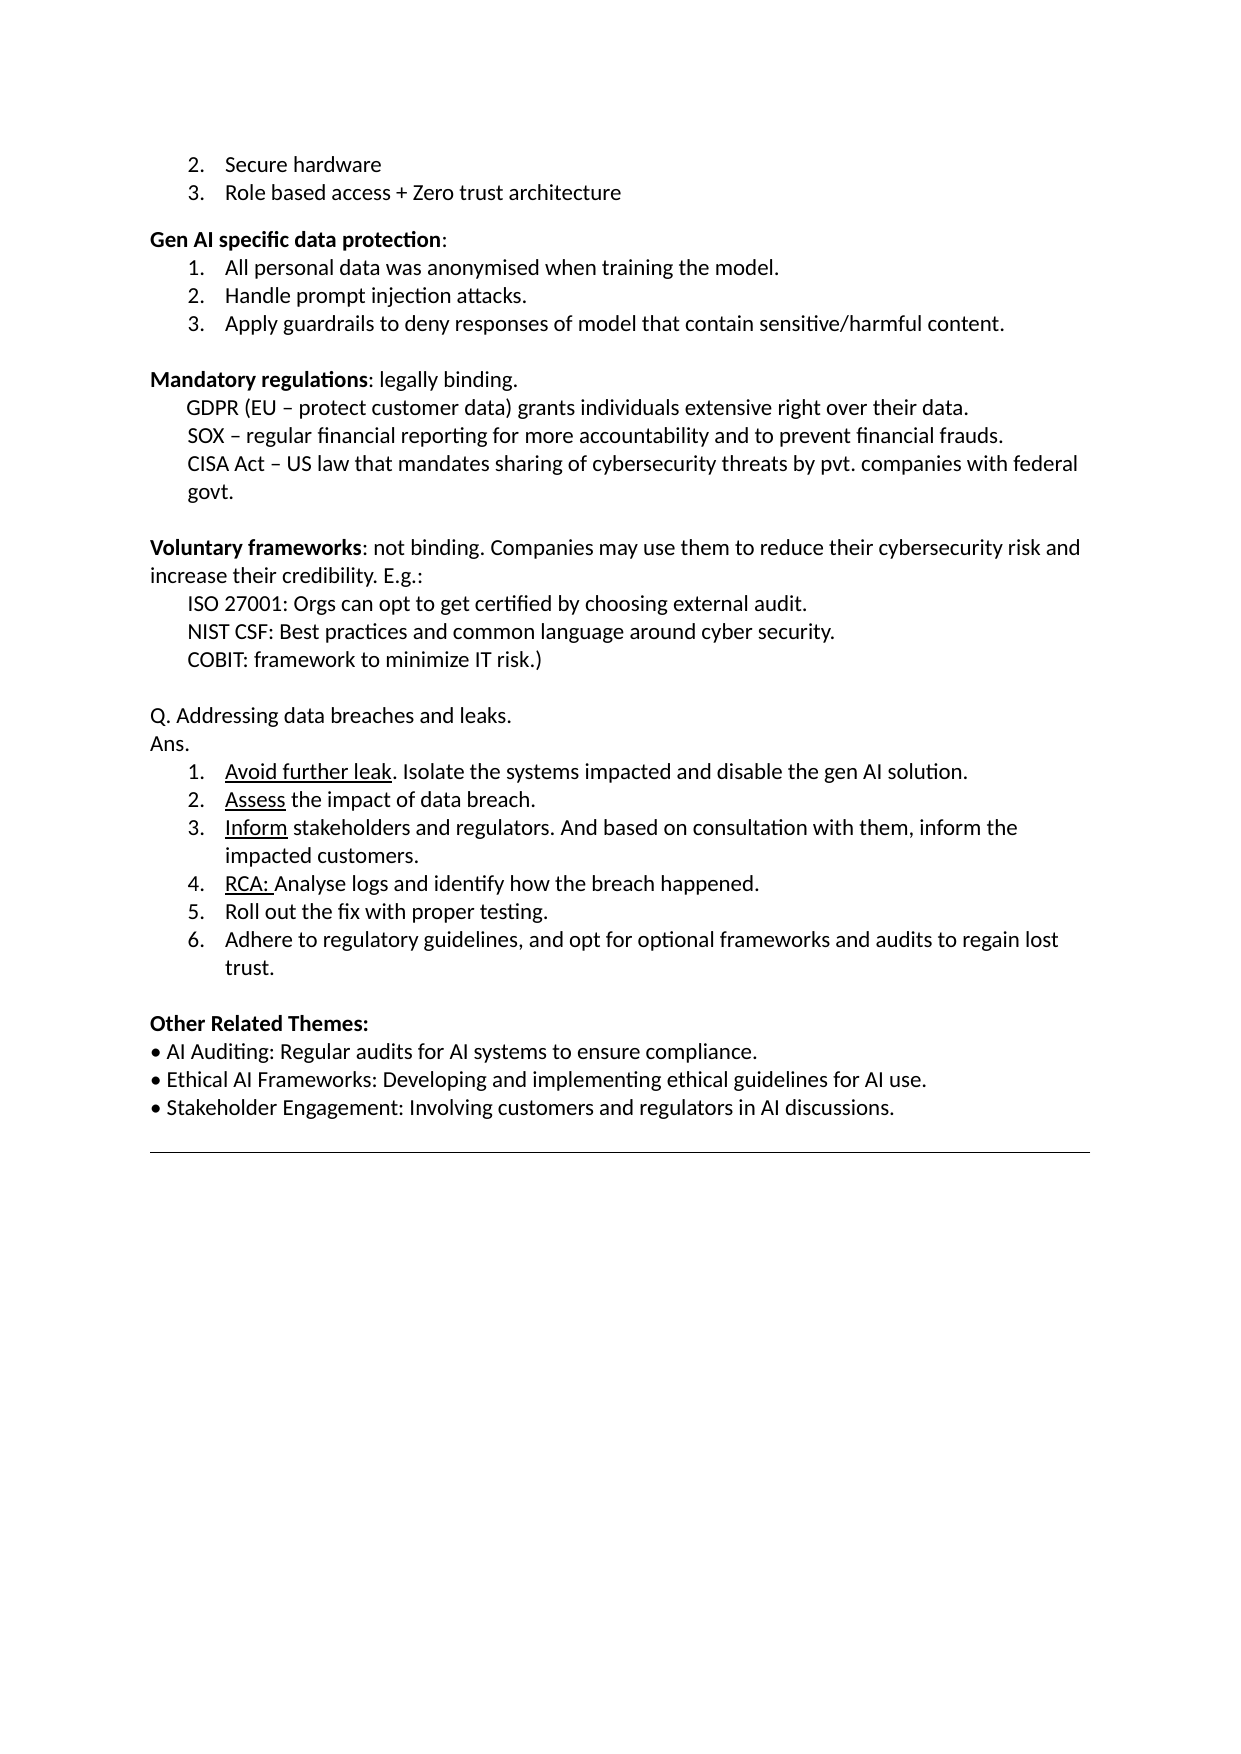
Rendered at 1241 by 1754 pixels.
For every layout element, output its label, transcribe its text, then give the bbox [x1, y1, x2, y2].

list Assess the impact of data breach. [187, 785, 1090, 813]
list Inform stakeholders and regulators. And based on consultation with them, inform the impacted customers. [187, 813, 1090, 869]
text Other Related Themes: [150, 1009, 1090, 1037]
text Mandatory regulations: legally binding. GDPR (EU – protect customer data) grants individuals extensive right over their data. [150, 365, 1090, 421]
text CISA Act – US law that mandates sharing of cybersecurity threats by pvt. companies with federal govt. [187, 449, 1090, 505]
list Roll out the fix with proper testing. [187, 897, 1090, 925]
list Avoid further leak. Isolate the systems impacted and disable the gen AI solution. [187, 757, 1090, 785]
list Secure hardware [187, 150, 1090, 178]
text • Ethical AI Frameworks: Developing and implementing ethical guidelines for AI use. [150, 1066, 1090, 1093]
text Q. Addressing data breaches and leaks. [150, 701, 1090, 729]
text • AI Auditing: Regular audits for AI systems to ensure compliance. [150, 1037, 1090, 1066]
text ISO 27001: Orgs can opt to get certified by choosing external audit. NIST CSF: Best practices and common language around cyber security. [187, 589, 1090, 645]
list Apply guardrails to deny responses of model that contain sensitive/harmful content. [187, 309, 1090, 337]
list Handle prompt injection attacks. [187, 281, 1090, 309]
list RCA: Analyse logs and identify how the breach happened. [187, 869, 1090, 897]
list Adhere to regulatory guidelines, and opt for optional frameworks and audits to regain lost trust. [187, 925, 1090, 981]
text COBIT: framework to minimize IT risk.) [187, 645, 1090, 673]
text Ans. [150, 729, 1090, 757]
text SOX – regular financial reporting for more accountability and to prevent financial frauds. [187, 421, 1090, 449]
text • Stakeholder Engagement: Involving customers and regulators in AI discussions. [150, 1093, 1090, 1122]
list All personal data was anonymised when training the model. [187, 253, 1090, 281]
text Voluntary frameworks: not binding. Companies may use them to reduce their cybersecurity risk and increase their credibility. E.g.: [150, 533, 1090, 589]
text Gen AI specific data protection: [150, 225, 1090, 253]
list Role based access + Zero trust architecture [187, 178, 1090, 206]
